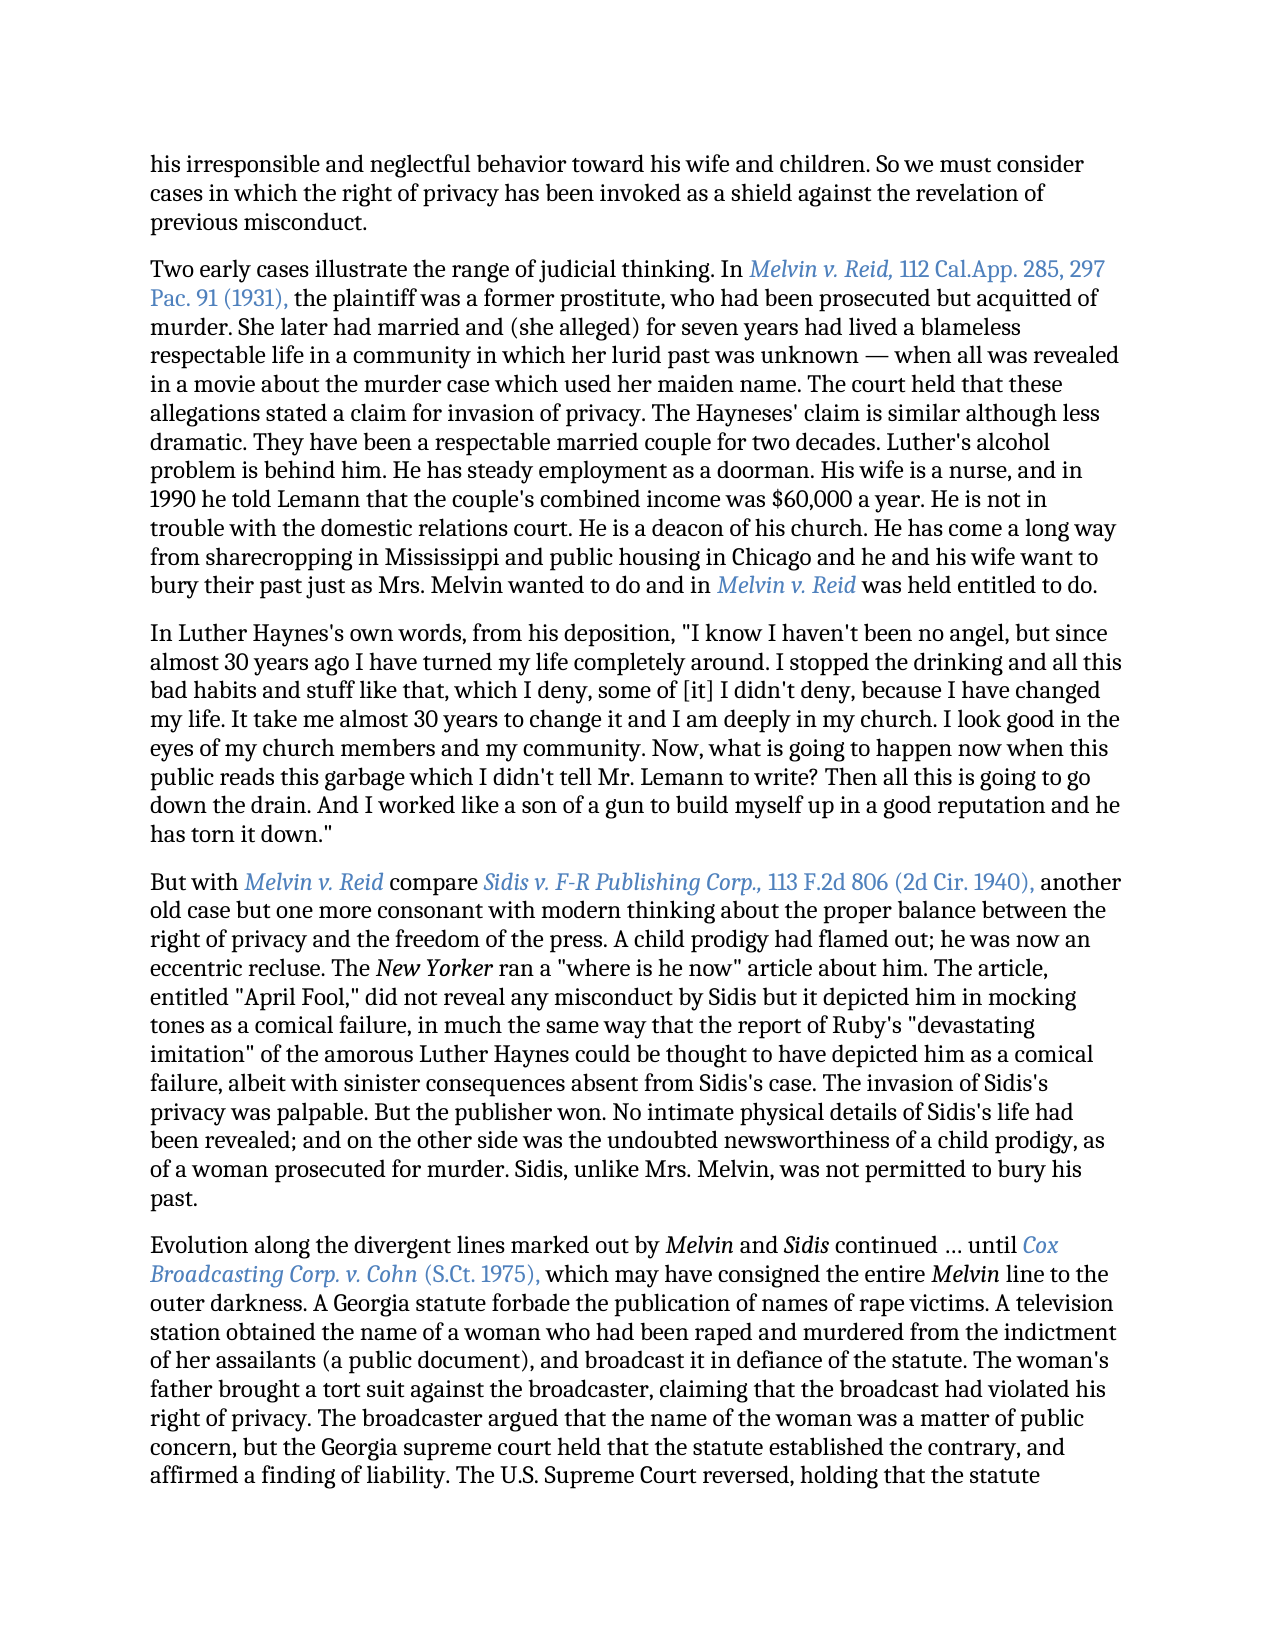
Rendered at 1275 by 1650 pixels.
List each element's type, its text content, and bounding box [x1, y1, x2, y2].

text In Luther Haynes's own words, from his deposition, "I know I haven't been no angel, but since almost 30 years ago I have turned my life completely around. I stopped the drinking and all this bad habits and stuff like that, which I deny, some of [it] I didn't deny, because I have changed my life. It take me almost 30 years to change it and I am deeply in my church. I look good in the eyes of my church members and my community. Now, what is going to happen now when this public reads this garbage which I didn't tell Mr. Lemann to write? Then all this is going to go down the drain. And I worked like a son of a gun to build myself up in a good reputation and he has torn it down." [150, 619, 1125, 849]
text But with Melvin v. Reid compare Sidis v. F-R Publishing Corp., 113 F.2d 806 (2d Cir. 1940), another old case but one more consonant with modern thinking about the proper balance between the right of privacy and the freedom of the press. A child prodigy had flamed out; he was now an eccentric recluse. The New Yorker ran a "where is he now" article about him. The article, entitled "April Fool," did not reveal any misconduct by Sidis but it depicted him in mocking tones as a comical failure, in much the same way that the report of Ruby's "devastating imitation" of the amorous Luther Haynes could be thought to have depicted him as a comical failure, albeit with sinister consequences absent from Sidis's case. The invasion of Sidis's privacy was palpable. But the publisher won. No intimate physical details of Sidis's life had been revealed; and on the other side was the undoubted newsworthiness of a child prodigy, as of a woman prosecuted for murder. Sidis, unlike Mrs. Melvin, was not permitted to bury his past. [150, 867, 1125, 1212]
text Two early cases illustrate the range of judicial thinking. In Melvin v. Reid, 112 Cal.App. 285, 297 Pac. 91 (1931), the plaintiff was a former prostitute, who had been prosecuted but acquitted of murder. She later had married and (she alleged) for seven years had lived a blameless respectable life in a community in which her lurid past was unknown — when all was revealed in a movie about the murder case which used her maiden name. The court held that these allegations stated a claim for invasion of privacy. The Hayneses' claim is similar although less dramatic. They have been a respectable married couple for two decades. Luther's alcohol problem is behind him. He has steady employment as a doorman. His wife is a nurse, and in 1990 he told Lemann that the couple's combined income was $60,000 a year. He is not in trouble with the domestic relations court. He is a deacon of his church. He has come a long way from sharecropping in Mississippi and public housing in Chicago and he and his wife want to bury their past just as Mrs. Melvin wanted to do and in Melvin v. Reid was held entitled to do. [150, 255, 1125, 600]
